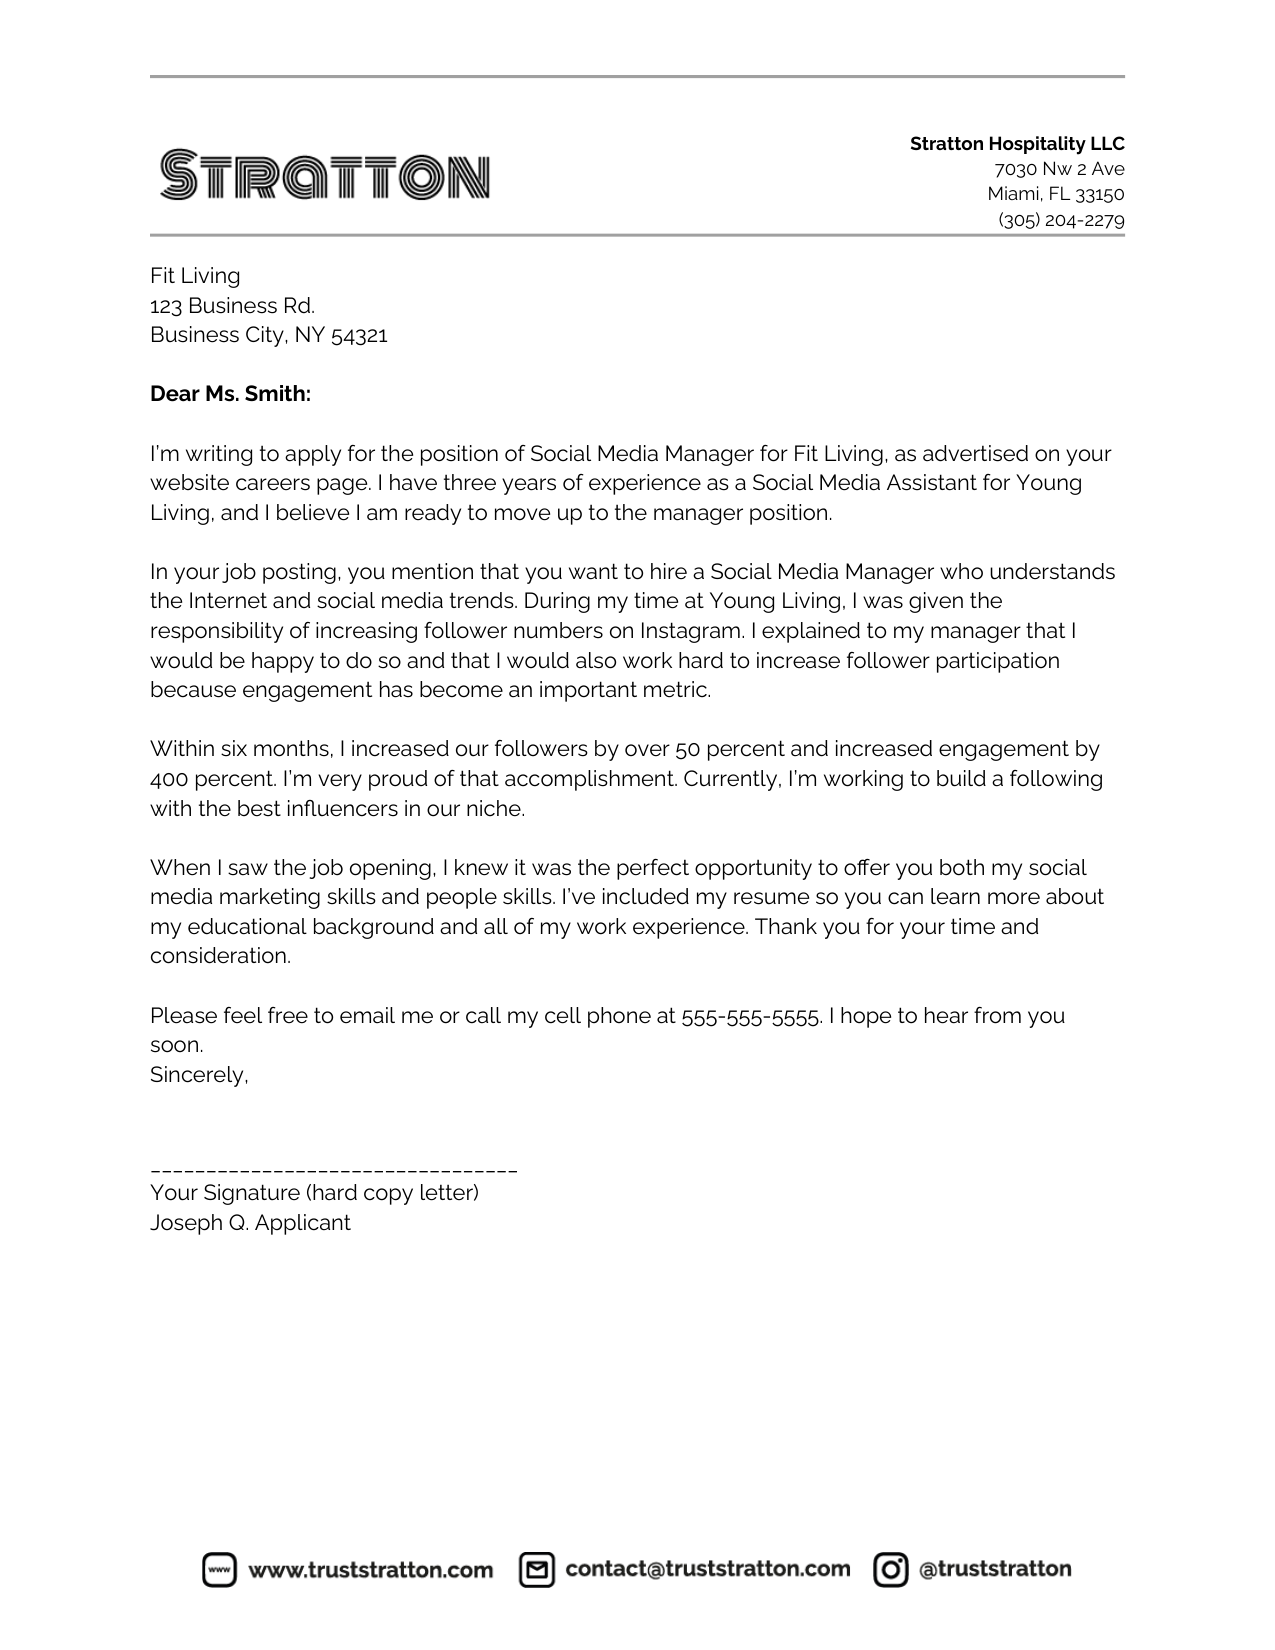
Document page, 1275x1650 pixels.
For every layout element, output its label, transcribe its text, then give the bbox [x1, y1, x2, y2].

text Dear Ms. Smith: [150, 381, 1125, 407]
text I’m writing to apply for the position of Social Media Manager for Fit Living, as advertised on your website careers page. I have three years of experience as a Social Media Assistant for Young Living, and I believe I am ready to move up to the manager position. [150, 441, 1125, 525]
text In your job posting, you mention that you want to hire a Social Media Manager who understands the Internet and social media trends. During my time at Young Living, I was given the responsibility of increasing follower numbers on Instagram. I explained to my manager that I would be happy to do so and that I would also work hard to increase follower participation because engagement has become an important metric. [150, 559, 1125, 703]
text 123 Business Rd. [150, 293, 1125, 318]
picture [202, 1552, 1072, 1588]
text _________________________________ [150, 1151, 1125, 1176]
text Fit Living [150, 263, 1125, 289]
text Sincerely, [150, 1062, 1125, 1087]
text Please feel free to email me or call my cell phone at 555-555-5555. I hope to hear from you soon. [150, 1003, 1125, 1058]
text Within six months, I increased our followers by over 50 percent and increased engagement by 400 percent. I’m very proud of that accomplishment. Currently, I’m working to build a following with the best influencers in our niche. [150, 736, 1125, 821]
picture [150, 134, 497, 214]
text Business City, NY 54321 [150, 322, 1125, 348]
text Your Signature (hard copy letter) [150, 1180, 1125, 1206]
text When I saw the job opening, I knew it was the perfect opportunity to offer you both my social media marketing skills and people skills. I’ve included my resume so you can learn more about my educational background and all of my work experience. Thank you for your time and consideration. [150, 855, 1125, 969]
text Joseph Q. Applicant [150, 1210, 1125, 1235]
